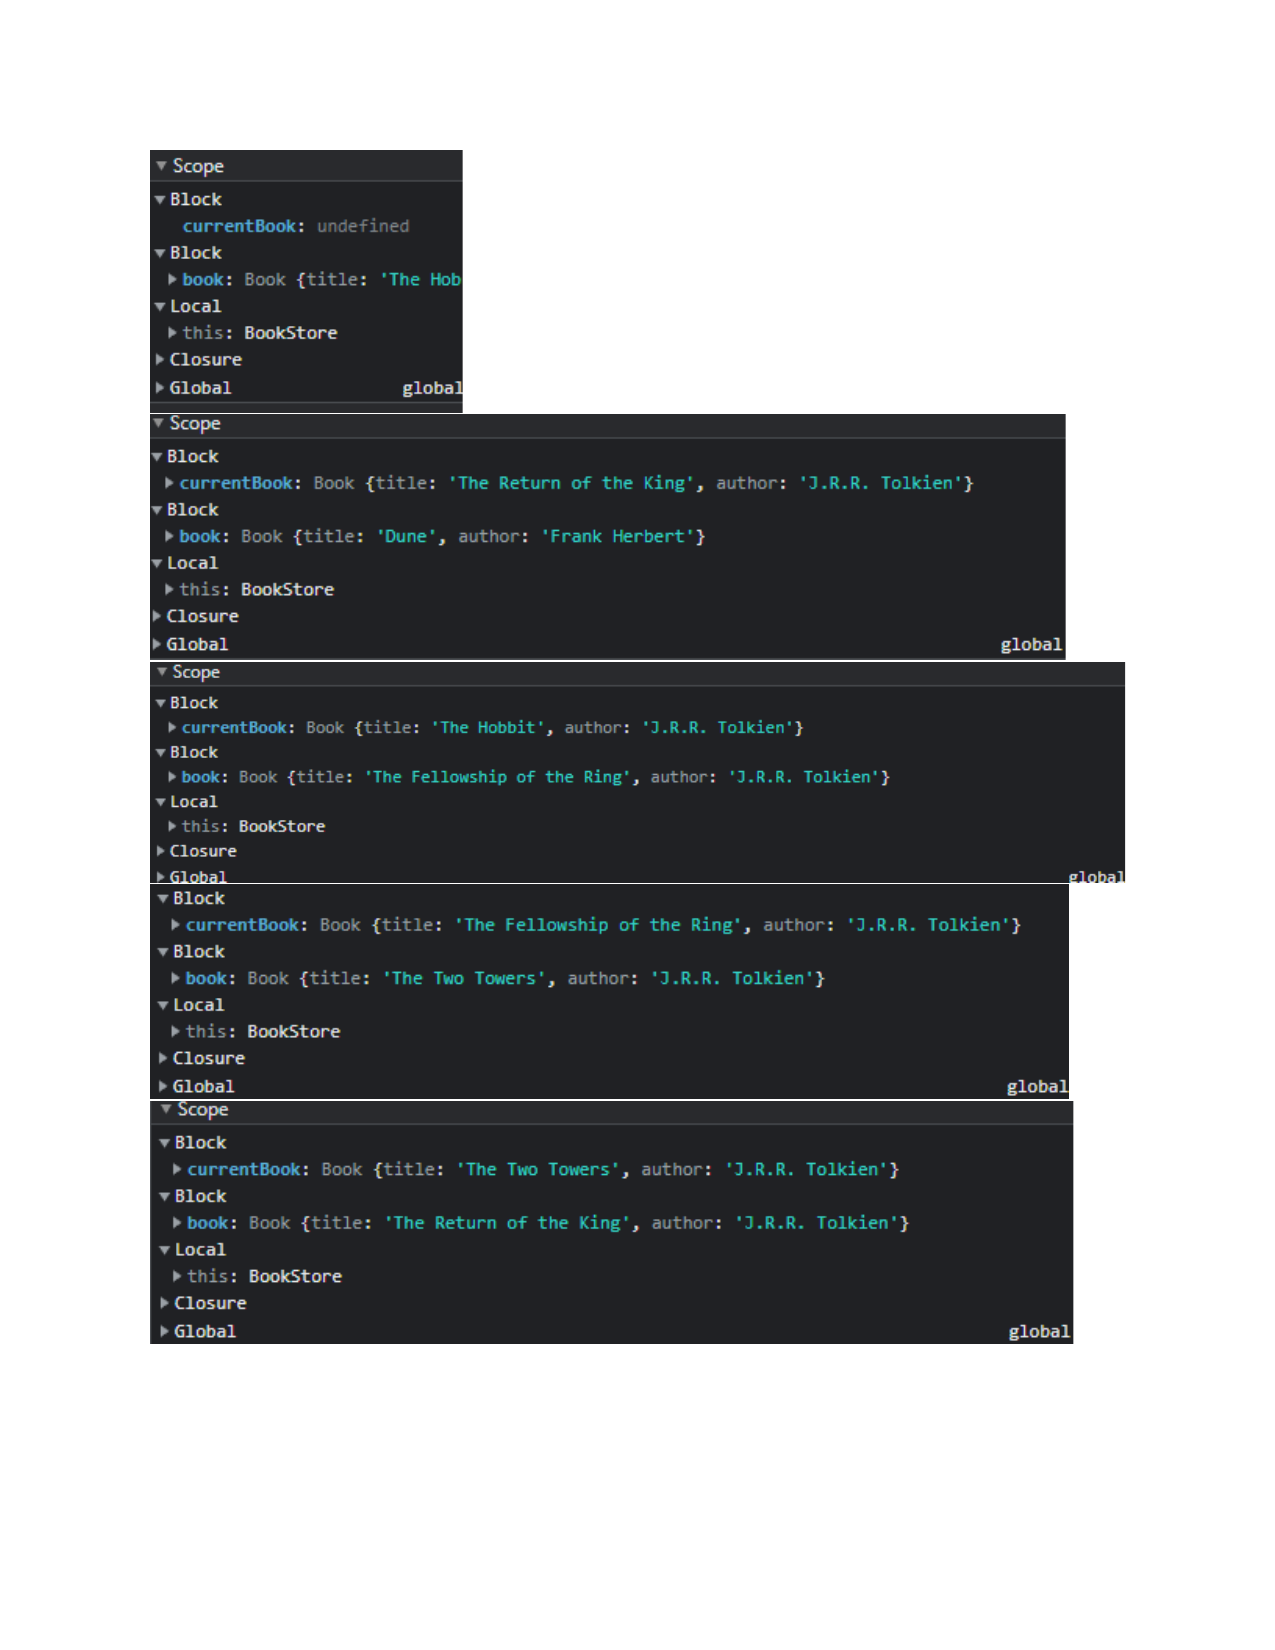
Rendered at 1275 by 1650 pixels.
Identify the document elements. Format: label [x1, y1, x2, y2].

picture [150, 414, 1066, 660]
picture [150, 1101, 1074, 1344]
picture [150, 662, 1125, 883]
picture [150, 150, 463, 413]
picture [150, 884, 1069, 1099]
